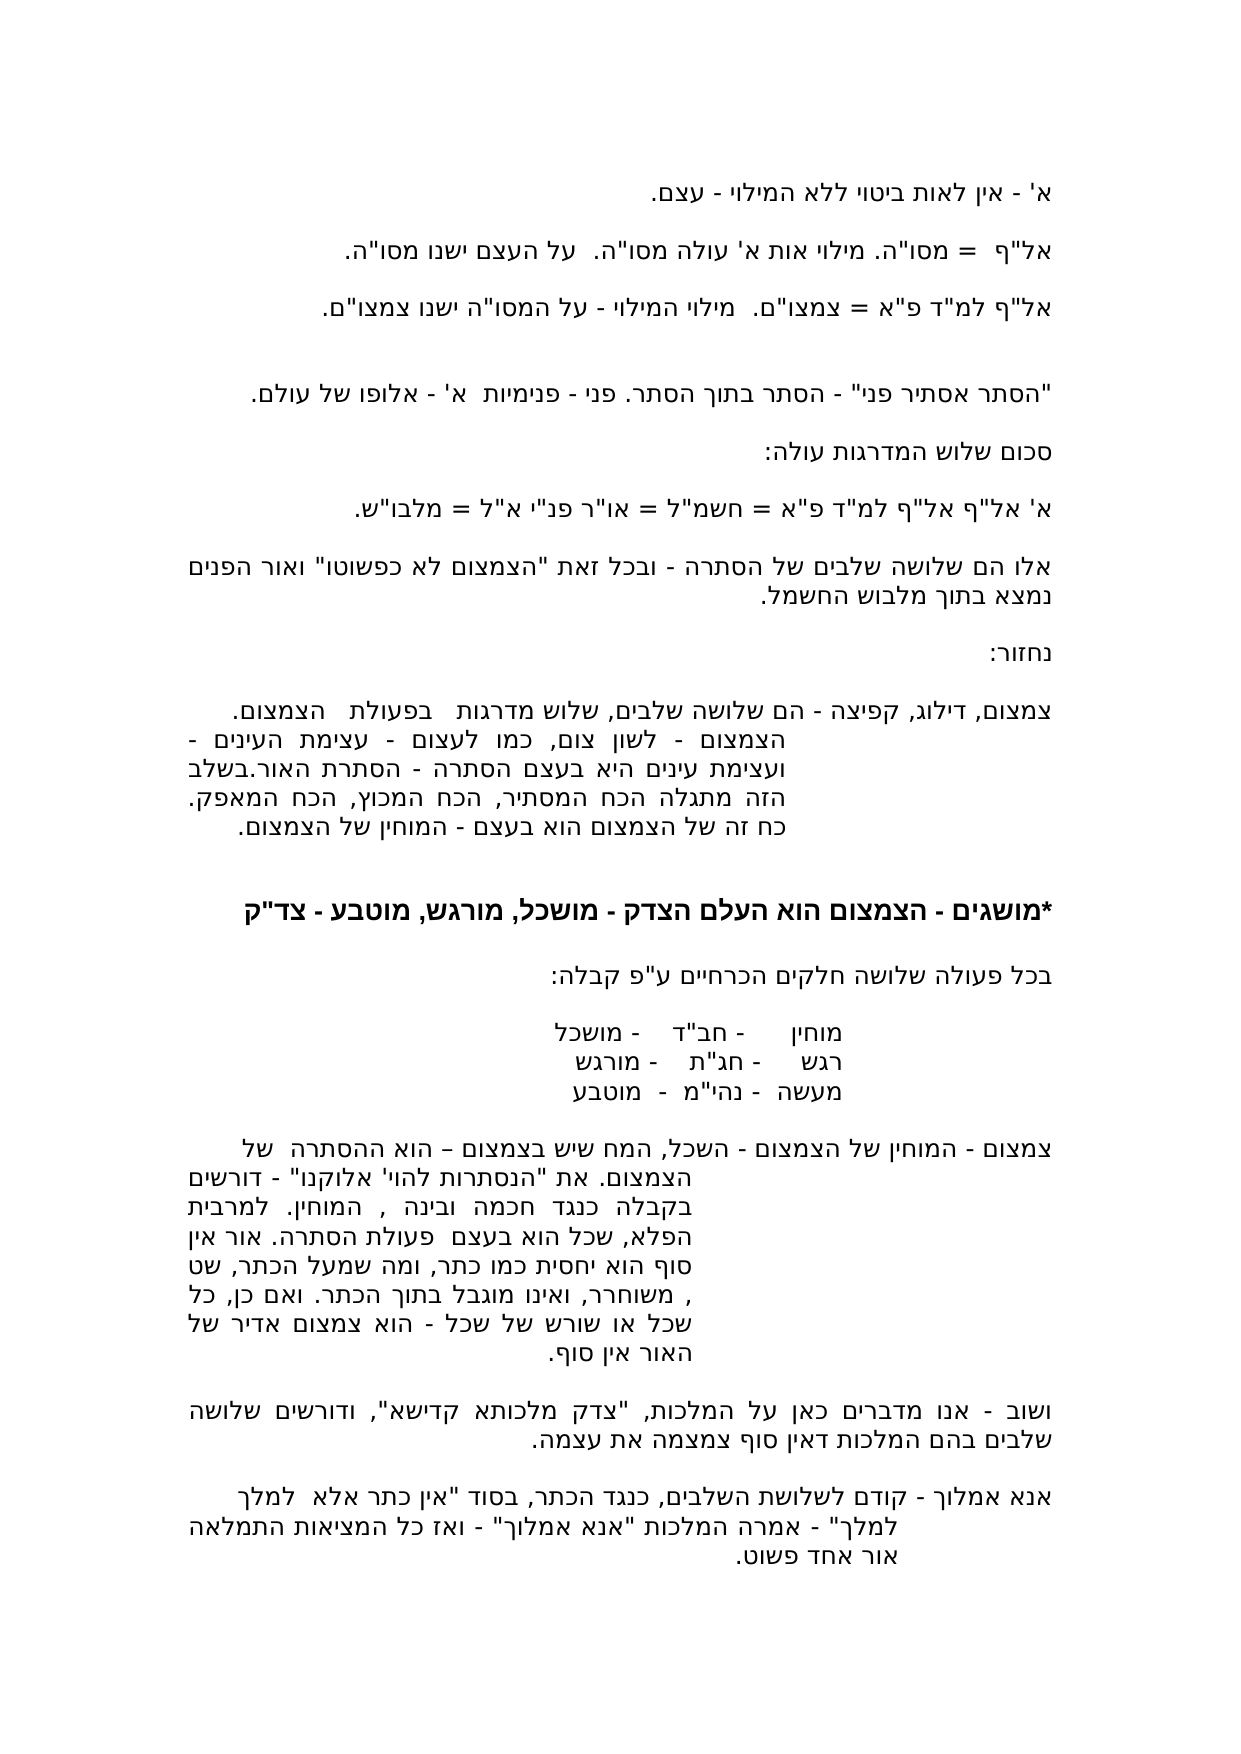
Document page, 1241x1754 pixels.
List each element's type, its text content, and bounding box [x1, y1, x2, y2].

text הצמצום. את "הנסתרות להוי' אלוקנו" - דורשים בקבלה כנגד חכמה ובינה , המוחין. למרבית הפלא, שכל הוא בעצם פעולת הסתרה. אור אין סוף הוא יחסית כמו כתר, ומה שמעל הכתר, שט , משוחרר, ואינו מוגבל בתוך הכתר. ואם כן, כל שכל או שורש של שכל - הוא צמצום אדיר של האור אין סוף. [187, 1163, 693, 1367]
text א' אל"ף אל"ף למ"ד פ"א = חשמ"ל = או"ר פנ"י א"ל = מלבו"ש. [187, 494, 1053, 523]
text אנא אמלוך - קודם לשלושת השלבים, כנגד הכתר, בסוד "אין כתר אלא למלך [187, 1482, 1053, 1512]
text צמצום - המוחין של הצמצום - השכל, המח שיש בצמצום – הוא ההסתרה של [187, 1134, 1053, 1163]
text צמצום, דילוג, קפיצה - הם שלושה שלבים, שלוש מדרגות בפעולת הצמצום. [187, 696, 1053, 725]
text רגש - חג"ת - מורגש [187, 1047, 843, 1077]
text נחזור: [187, 638, 1053, 667]
text סכום שלוש המדרגות עולה: [187, 437, 1053, 466]
text בכל פעולה שלושה חלקים הכרחיים ע"פ קבלה: [187, 961, 1053, 990]
text למלך" - אמרה המלכות "אנא אמלוך" - ואז כל המציאות התמלאה אור אחד פשוט. [187, 1512, 899, 1570]
text א' - אין לאות ביטוי ללא המילוי - עצם. [187, 178, 1053, 207]
text ושוב - אנו מדברים כאן על המלכות, "צדק מלכותא קדישא", ודורשים שלושה שלבים בהם המלכות דאין סוף צמצמה את עצמה. [187, 1396, 1053, 1454]
text "הסתר אסתיר פני" - הסתר בתוך הסתר. פני - פנימיות א' - אלופו של עולם. [187, 379, 1053, 408]
subtitle *מושגים - הצמצום הוא העלם הצדק - מושכל, מורגש, מוטבע - צד"ק [187, 895, 1053, 926]
text מוחין - חב"ד - מושכל [187, 1018, 843, 1047]
text אל"ף למ"ד פ"א = צמצו"ם. מילוי המילוי - על המסו"ה ישנו צמצו"ם. [187, 293, 1053, 322]
text מעשה - נהי"מ - מוטבע [187, 1077, 843, 1106]
text אלו הם שלושה שלבים של הסתרה - ובכל זאת "הצמצום לא כפשוטו" ואור הפנים נמצא בתוך מלבוש החשמל. [187, 552, 1053, 610]
text הצמצום - לשון צום, כמו לעצום - עצימת העינים - ועצימת עינים היא בעצם הסתרה - הסתרת האור.בשלב הזה מתגלה הכח המסתיר, הכח המכוץ, הכח המאפק. כח זה של הצמצום הוא בעצם - המוחין של הצמצום. [187, 725, 787, 842]
text אל"ף = מסו"ה. מילוי אות א' עולה מסו"ה. על העצם ישנו מסו"ה. [187, 236, 1053, 265]
